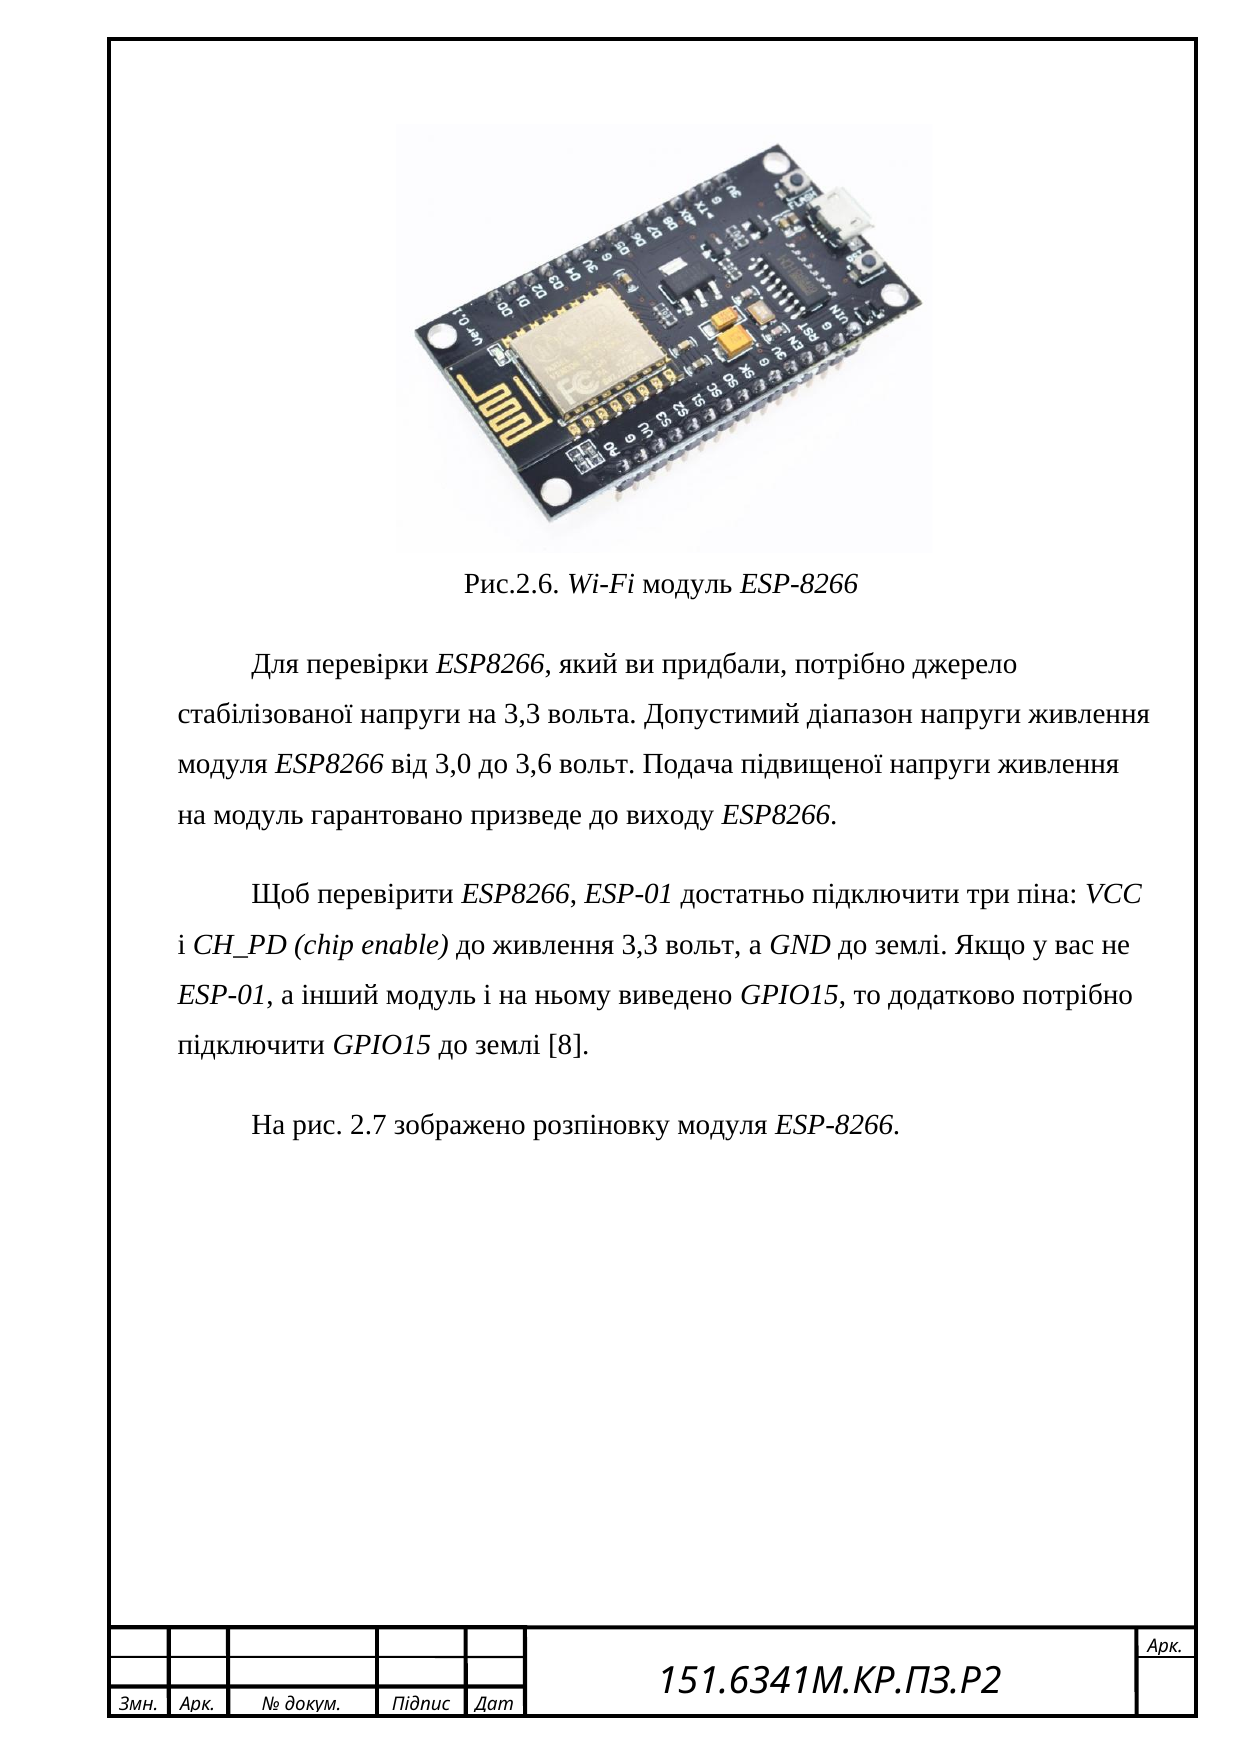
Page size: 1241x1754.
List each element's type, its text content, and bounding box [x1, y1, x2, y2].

picture [396, 124, 933, 553]
text Для перевірки ESP8266, який ви придбали, потрібно джерело стабілізованої напруги на 3,3 вольта. Допустимий діапазон напруги живлення модуля ESP8266 від 3,0 до 3,6 вольт. Подача підвищеної напруги живлення на модуль гарантовано призведе до виходу ESP8266. [177, 646, 1152, 831]
text Рис.2.6. Wi-Fi модуль ESP-8266 [177, 567, 1152, 600]
text На рис. 2.7 зображено розпіновку модуля ESP-8266. [177, 1107, 1152, 1140]
text Щоб перевірити ESP8266, ESP-01 достатньо підключити три піна: VCC і CH_PD (chip enable) до живлення 3,3 вольт, а GND до землі. Якщо у вас не ESP-01, а інший модуль і на ньому виведено GPIO15, то додатково потрібно підключити GPIO15 до землі [8]. [177, 876, 1152, 1061]
